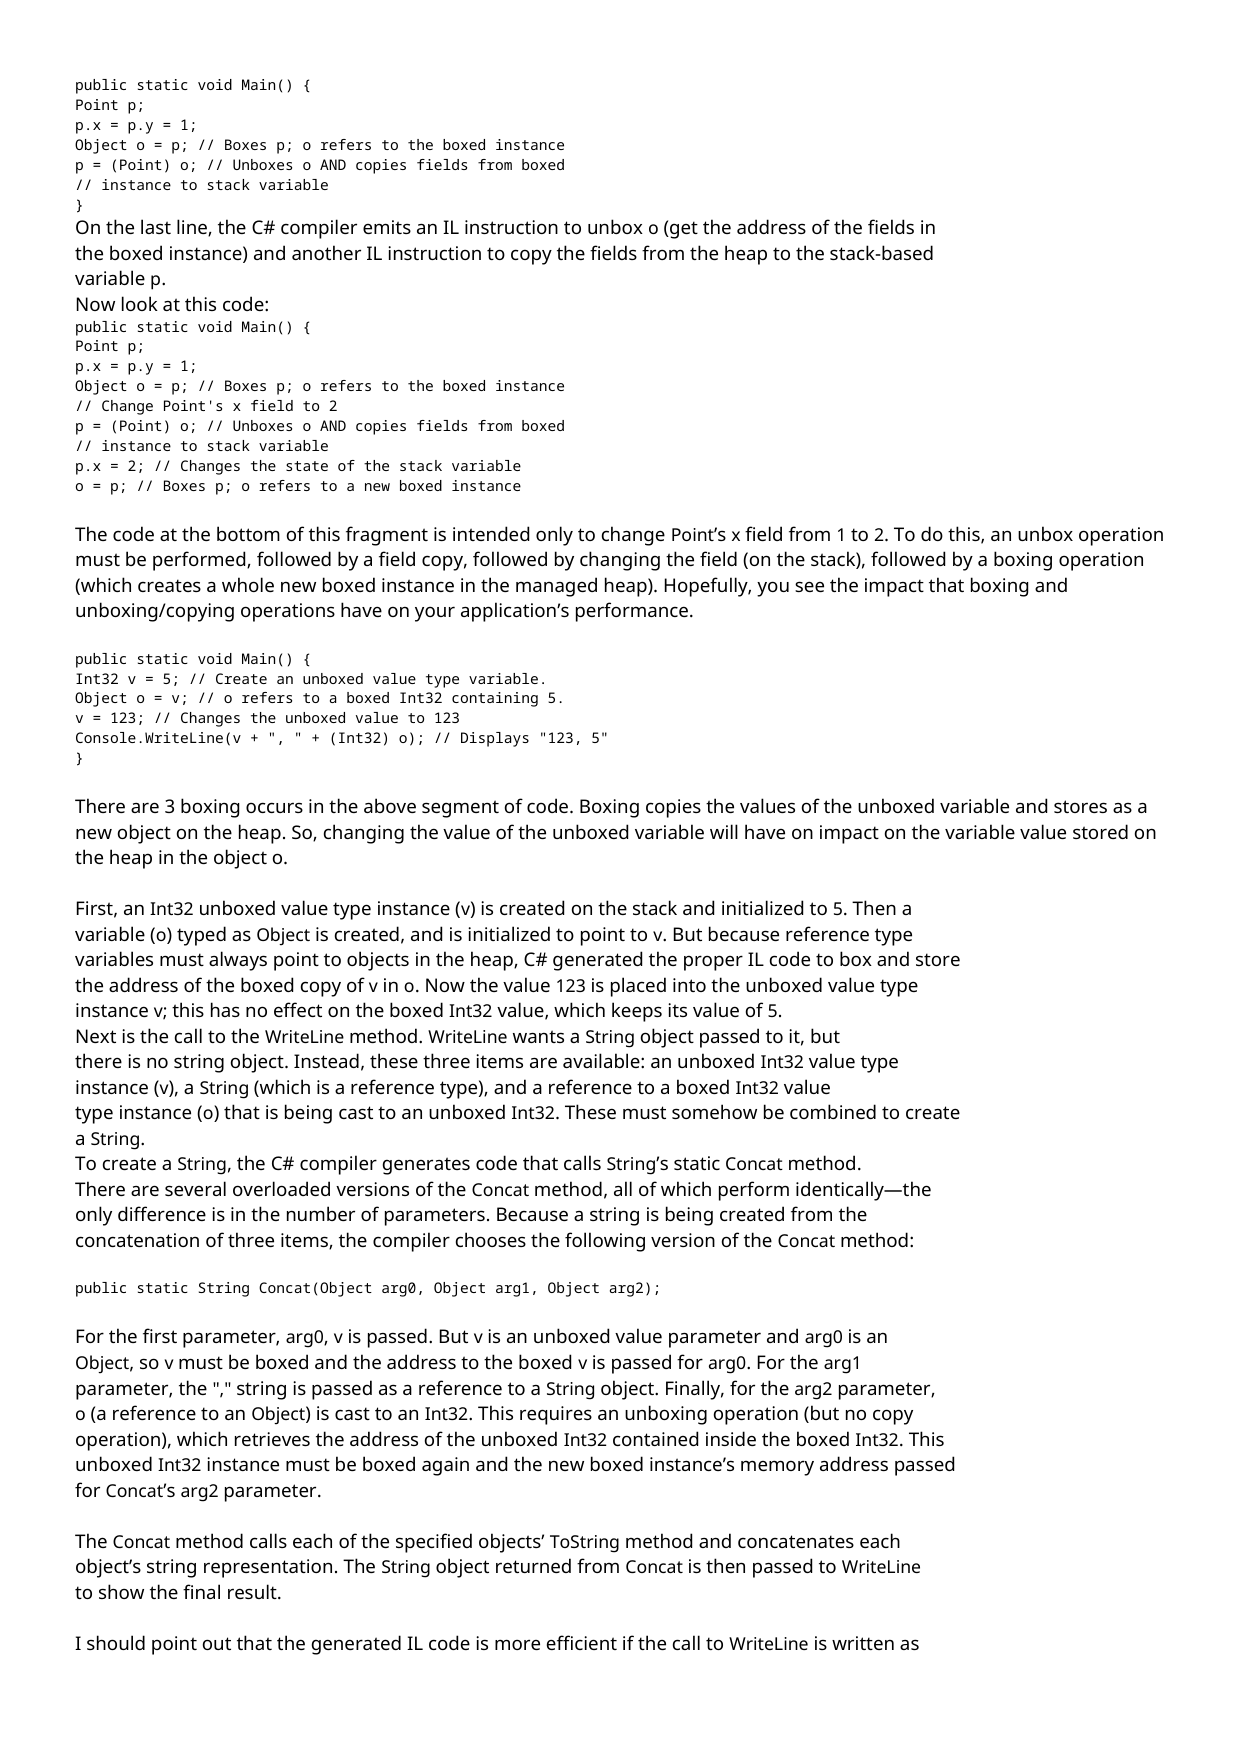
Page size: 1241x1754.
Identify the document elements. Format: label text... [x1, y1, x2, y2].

text parameter, the "," string is passed as a reference to a String object. Finally, for the arg2 parameter, [75, 1375, 1165, 1400]
text I should point out that the generated IL code is more efficient if the call to WriteLine is written as [75, 1630, 1165, 1656]
text The code at the bottom of this fragment is intended only to change Point’s x field from 1 to 2. To do this, an unbox operation must be performed, followed by a field copy, followed by changing the field (on the stack), followed by a boxing operation (which creates a whole new boxed instance in the managed heap). Hopefully, you see the impact that boxing and unboxing/copying operations have on your application’s performance. [75, 521, 1165, 623]
text public static String Concat(Object arg0, Object arg1, Object arg2); [75, 1278, 1165, 1298]
text instance v; this has no effect on the boxed Int32 value, which keeps its value of 5. [75, 998, 1165, 1023]
text p.x = 2; // Changes the state of the stack variable [75, 456, 1165, 476]
text There are several overloaded versions of the Concat method, all of which perform identically—the [75, 1176, 1165, 1202]
text operation), which retrieves the address of the unboxed Int32 contained inside the boxed Int32. This [75, 1426, 1165, 1451]
text } [75, 748, 1165, 768]
text variables must always point to objects in the heap, C# generated the proper IL code to box and store [75, 947, 1165, 972]
text // instance to stack variable [75, 174, 1165, 194]
text the boxed instance) and another IL instruction to copy the fields from the heap to the stack-based [75, 240, 1165, 265]
text p.x = p.y = 1; [75, 115, 1165, 135]
text a String. [75, 1125, 1165, 1151]
text type instance (o) that is being cast to an unboxed Int32. These must somehow be combined to create [75, 1100, 1165, 1125]
text concatenation of three items, the compiler chooses the following version of the Concat method: [75, 1227, 1165, 1253]
text Object o = v; // o refers to a boxed Int32 containing 5. [75, 688, 1165, 708]
text p = (Point) o; // Unboxes o AND copies fields from boxed [75, 154, 1165, 174]
text public static void Main() { [75, 316, 1165, 336]
text o (a reference to an Object) is cast to an Int32. This requires an unboxing operation (but no copy [75, 1400, 1165, 1426]
text // Change Point's x field to 2 [75, 396, 1165, 416]
text There are 3 boxing occurs in the above segment of code. Boxing copies the values of the unboxed variable and stores as a new object on the heap. So, changing the value of the unboxed variable will have on impact on the variable value stored on the heap in the object o. [75, 793, 1165, 870]
text Next is the call to the WriteLine method. WriteLine wants a String object passed to it, but [75, 1023, 1165, 1049]
text Object o = p; // Boxes p; o refers to the boxed instance [75, 135, 1165, 154]
text Object o = p; // Boxes p; o refers to the boxed instance [75, 376, 1165, 396]
text variable p. [75, 265, 1165, 291]
text For the first parameter, arg0, v is passed. But v is an unboxed value parameter and arg0 is an [75, 1324, 1165, 1349]
text public static void Main() { [75, 648, 1165, 668]
text there is no string object. Instead, these three items are available: an unboxed Int32 value type [75, 1049, 1165, 1074]
text only difference is in the number of parameters. Because a string is being created from the [75, 1202, 1165, 1227]
text instance (v), a String (which is a reference type), and a reference to a boxed Int32 value [75, 1074, 1165, 1100]
text } [75, 194, 1165, 214]
text Now look at this code: [75, 291, 1165, 316]
text // instance to stack variable [75, 436, 1165, 456]
text the address of the boxed copy of v in o. Now the value 123 is placed into the unboxed value type [75, 972, 1165, 998]
text unboxed Int32 instance must be boxed again and the new boxed instance’s memory address passed [75, 1451, 1165, 1477]
text o = p; // Boxes p; o refers to a new boxed instance [75, 476, 1165, 495]
text Console.WriteLine(v + ", " + (Int32) o); // Displays "123, 5" [75, 728, 1165, 748]
text p = (Point) o; // Unboxes o AND copies fields from boxed [75, 416, 1165, 436]
text The Concat method calls each of the specified objects’ ToString method and concatenates each [75, 1528, 1165, 1553]
text On the last line, the C# compiler emits an IL instruction to unbox o (get the address of the fields in [75, 214, 1165, 240]
text Point p; [75, 95, 1165, 115]
text public static void Main() { [75, 75, 1165, 95]
text variable (o) typed as Object is created, and is initialized to point to v. But because reference type [75, 921, 1165, 947]
text Object, so v must be boxed and the address to the boxed v is passed for arg0. For the arg1 [75, 1349, 1165, 1375]
text v = 123; // Changes the unboxed value to 123 [75, 708, 1165, 728]
text p.x = p.y = 1; [75, 356, 1165, 376]
text object’s string representation. The String object returned from Concat is then passed to WriteLine [75, 1553, 1165, 1579]
text First, an Int32 unboxed value type instance (v) is created on the stack and initialized to 5. Then a [75, 896, 1165, 921]
text Point p; [75, 336, 1165, 356]
text for Concat’s arg2 parameter. [75, 1477, 1165, 1502]
text To create a String, the C# compiler generates code that calls String’s static Concat method. [75, 1151, 1165, 1176]
text Int32 v = 5; // Create an unboxed value type variable. [75, 668, 1165, 688]
text to show the final result. [75, 1579, 1165, 1604]
